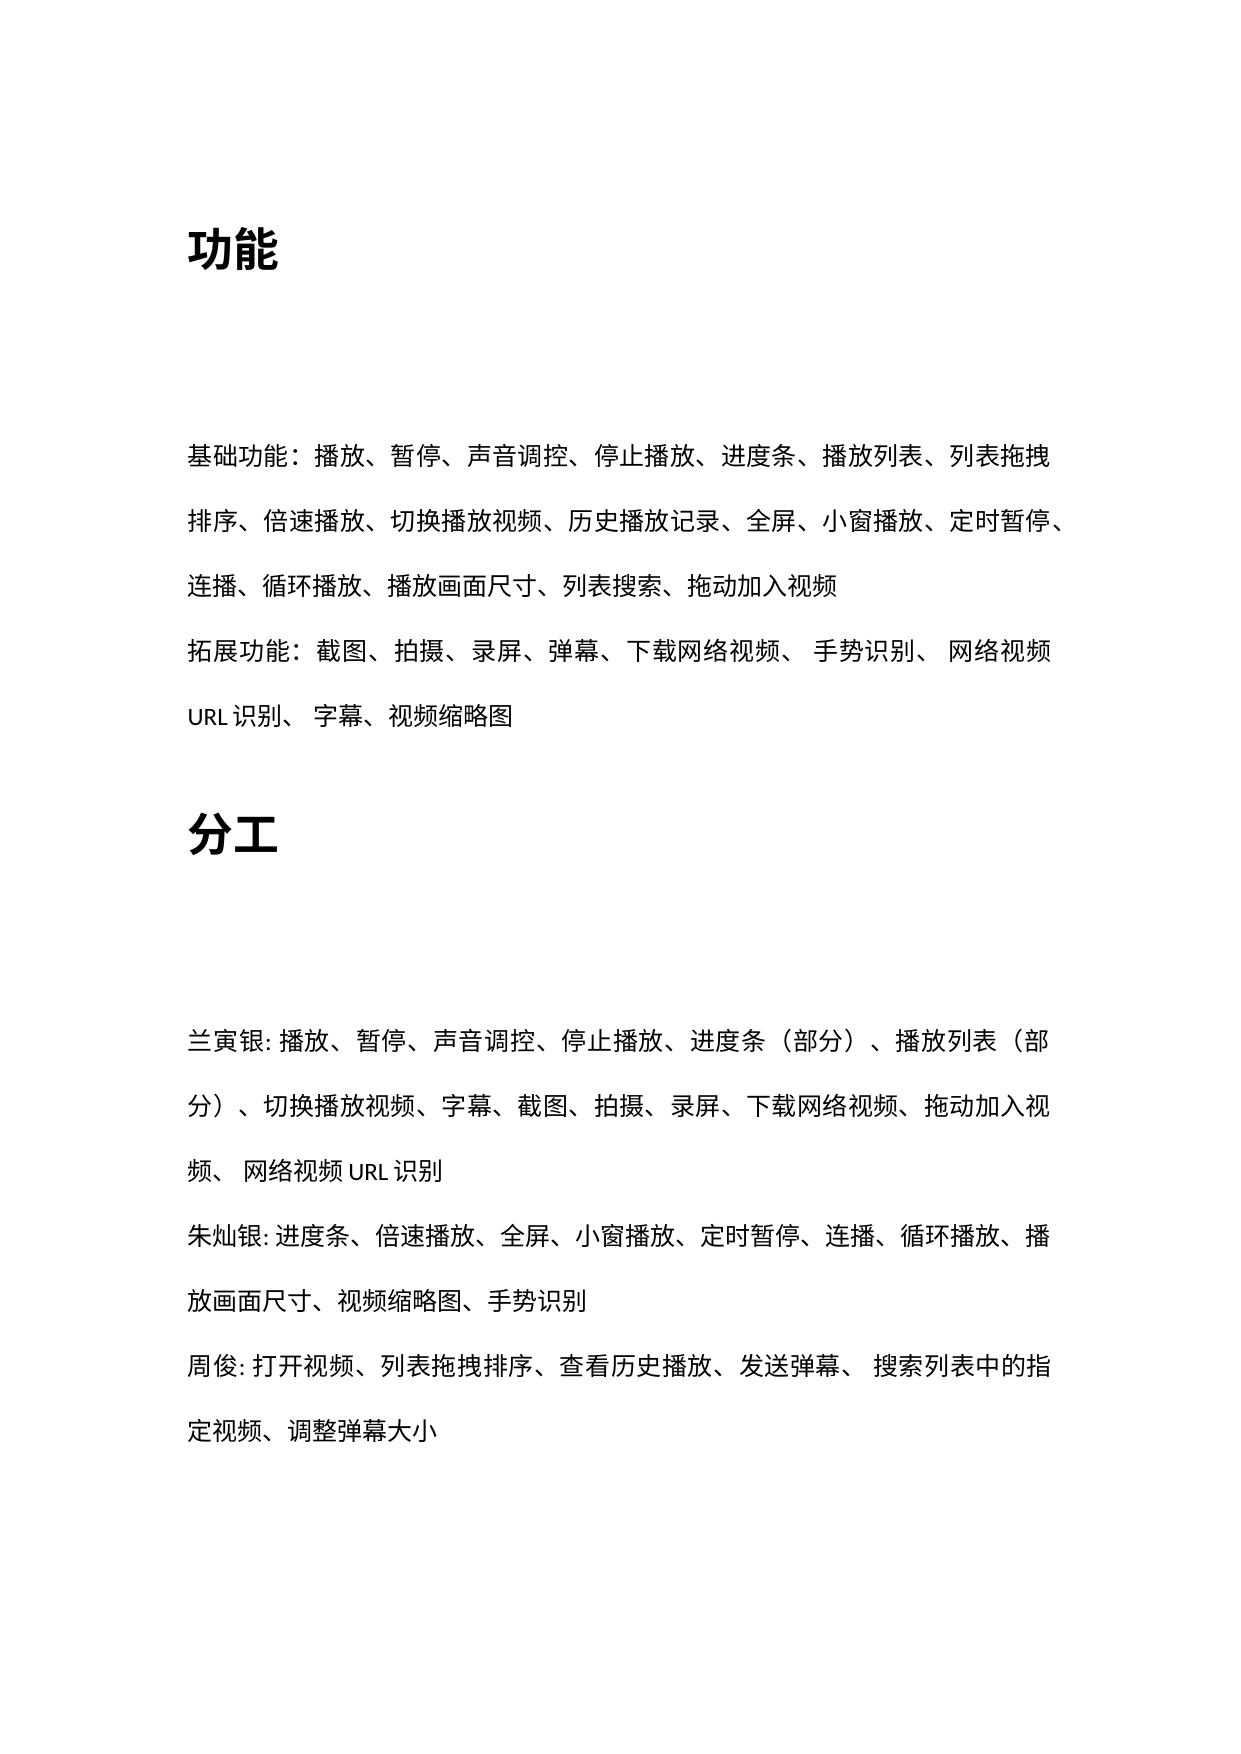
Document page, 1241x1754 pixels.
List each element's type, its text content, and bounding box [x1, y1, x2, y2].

text 拓展功能：截图、拍摄、录屏、弹幕、下载网络视频、 手势识别、 网络视频URL识别、 字幕、视频缩略图 [187, 617, 1053, 747]
subtitle 分工 [187, 782, 1053, 880]
text 朱灿银: 进度条、倍速播放、全屏、小窗播放、定时暂停、连播、循环播放、播放画面尺寸、视频缩略图、手势识别 [187, 1202, 1053, 1332]
text 兰寅银: 播放、暂停、声音调控、停止播放、进度条（部分）、播放列表（部分）、切换播放视频、字幕、截图、拍摄、录屏、下载网络视频、拖动加入视频、 网络视频URL识别 [187, 1007, 1053, 1202]
subtitle 功能 [187, 197, 1053, 295]
text 基础功能：播放、暂停、声音调控、停止播放、进度条、播放列表、列表拖拽排序、倍速播放、切换播放视频、历史播放记录、全屏、小窗播放、定时暂停、连播、循环播放、播放画面尺寸、列表搜索、拖动加入视频 [187, 422, 1053, 617]
text 周俊: 打开视频、列表拖拽排序、查看历史播放、发送弹幕、 搜索列表中的指定视频、调整弹幕大小 [187, 1332, 1053, 1462]
